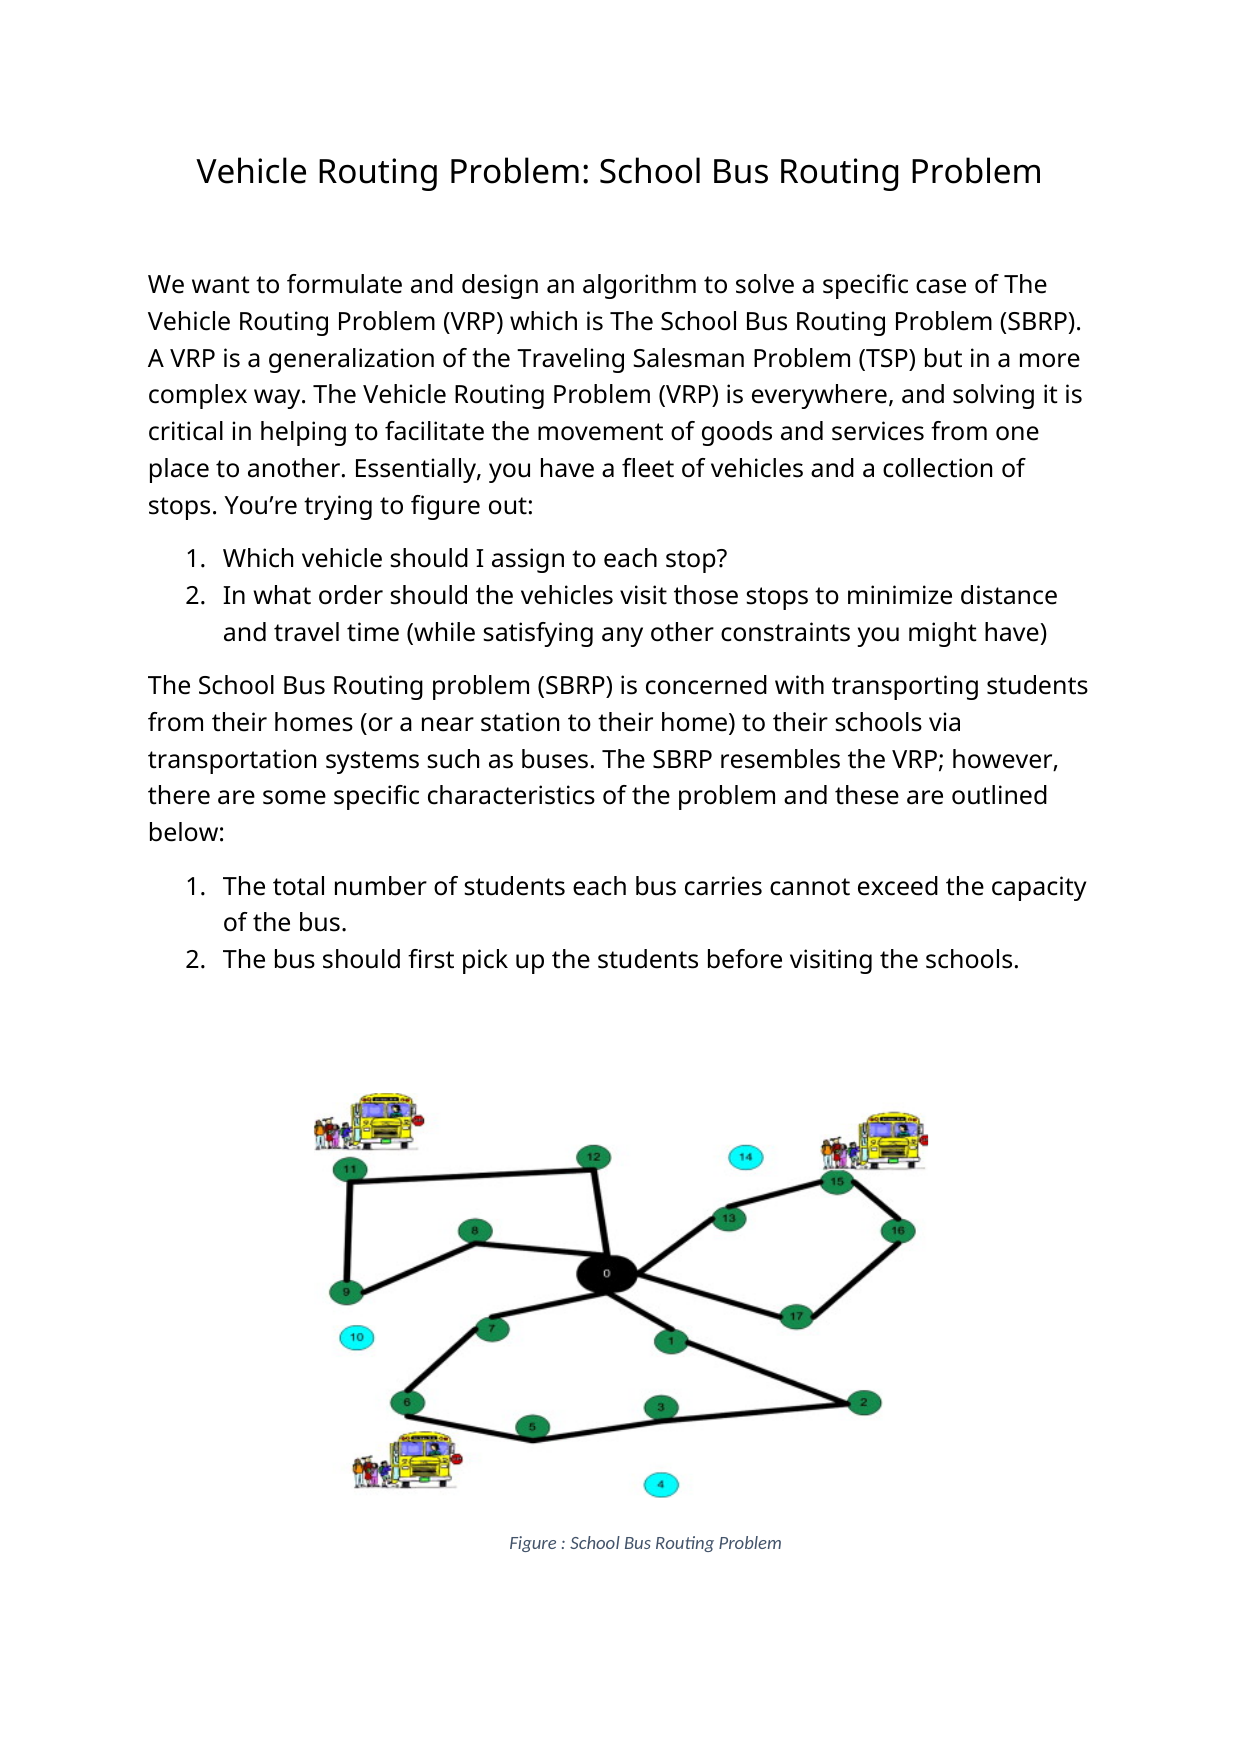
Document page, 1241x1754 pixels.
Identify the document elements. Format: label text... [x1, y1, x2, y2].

text We want to formulate and design an algorithm to solve a specific case of The Vehicle Routing Problem (VRP) which is The School Bus Routing Problem (SBRP). A VRP is a generalization of the Traveling Salesman Problem (TSP) but in a more complex way. The Vehicle Routing Problem (VRP) is everywhere, and solving it is critical in helping to facilitate the movement of goods and services from one place to another. Essentially, you have a fleet of vehicles and a collection of stops. You’re trying to figure out: [148, 267, 1093, 521]
list Which vehicle should I assign to each stop? [185, 541, 1093, 575]
text The School Bus Routing problem (SBRP) is concerned with transporting students from their homes (or a near station to their home) to their schools via transportation systems such as buses. The SBRP resembles the VRP; however, there are some specific characteristics of the problem and these are outlined below: [148, 668, 1093, 849]
list The bus should first pick up the students before visiting the schools. [185, 942, 1093, 976]
picture [312, 1093, 928, 1496]
text Vehicle Routing Problem: School Bus Routing Problem [148, 148, 1093, 193]
list In what order should the vehicles visit those stops to minimize distance and travel time (while satisfying any other constraints you might have) [185, 577, 1093, 648]
list The total number of students each bus carries cannot exceed the capacity of the bus. [185, 868, 1093, 939]
